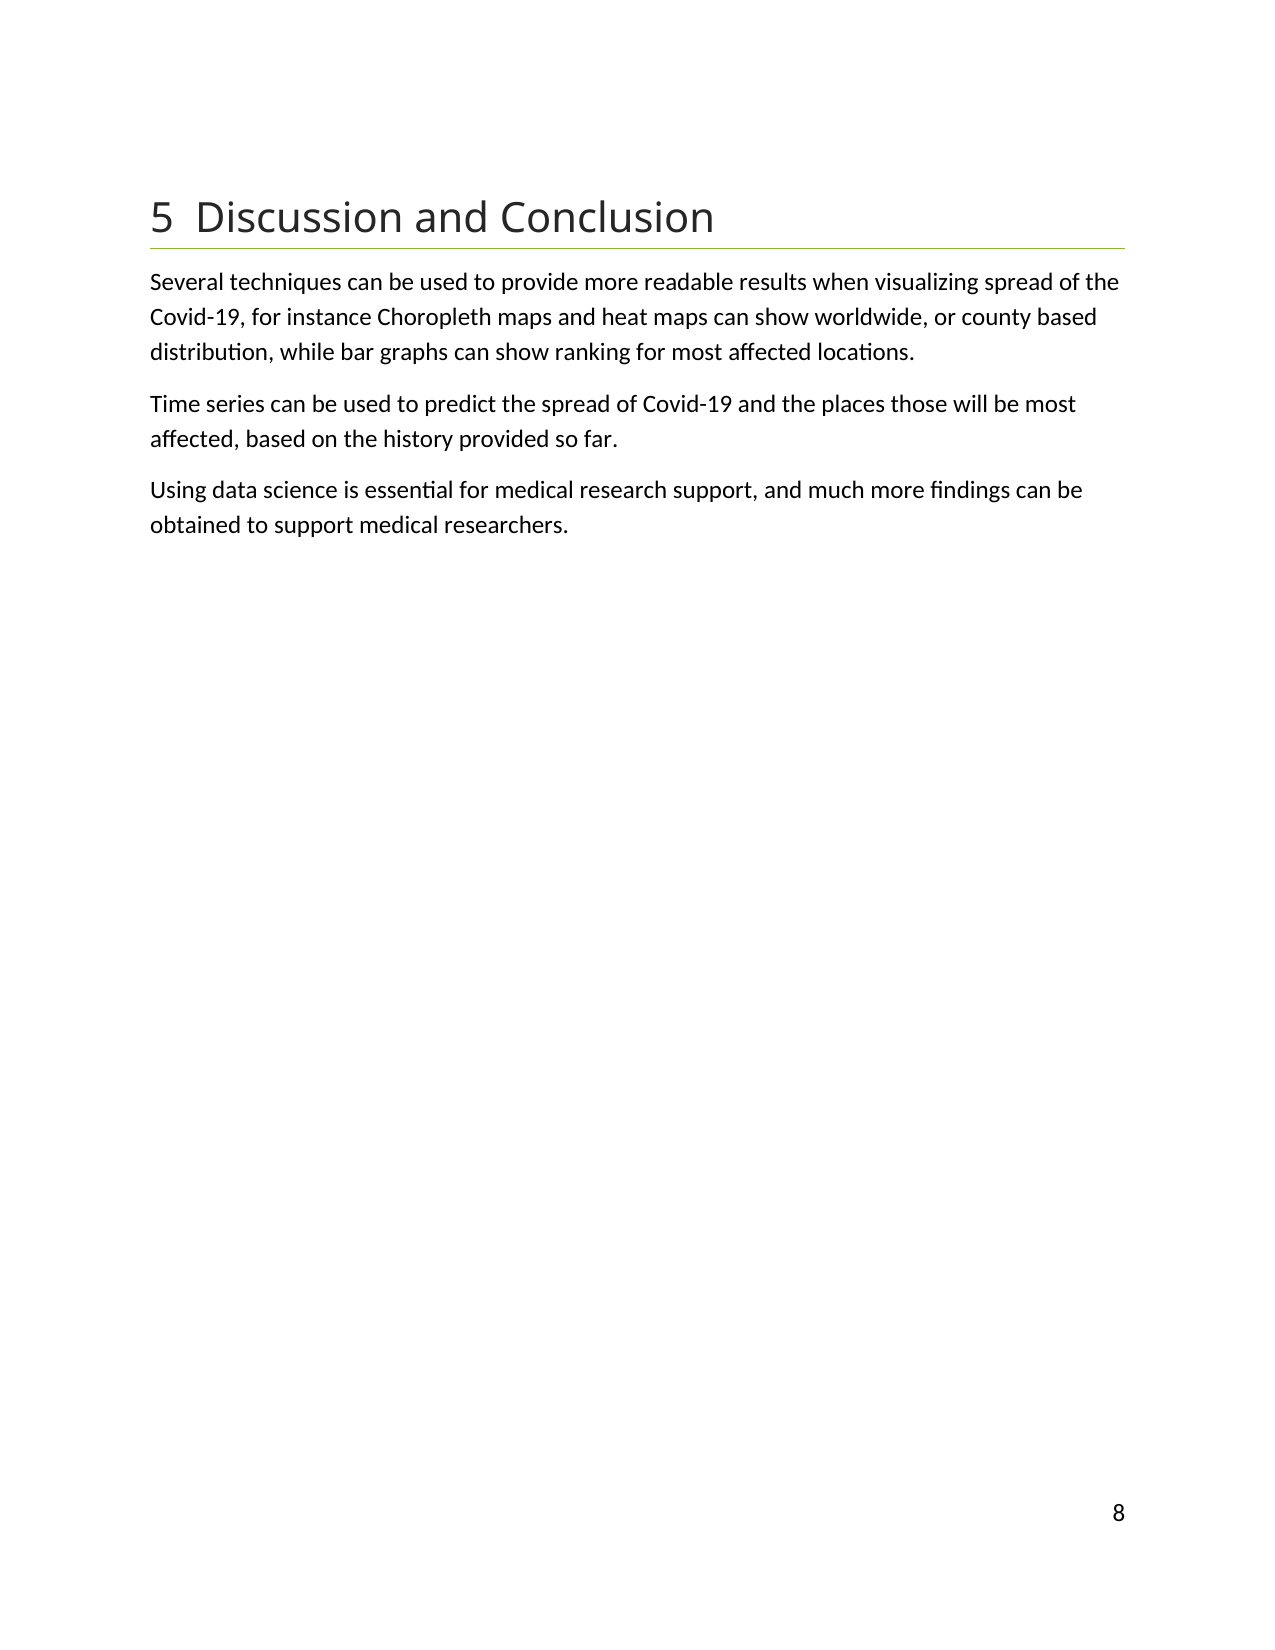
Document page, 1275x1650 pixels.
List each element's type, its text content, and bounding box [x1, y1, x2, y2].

subtitle Discussion and Conclusion [150, 187, 1125, 248]
text Time series can be used to predict the spread of Covid-19 and the places those will be most affected, based on the history provided so far. [150, 388, 1125, 453]
text Several techniques can be used to provide more readable results when visualizing spread of the Covid-19, for instance Choropleth maps and heat maps can show worldwide, or county based distribution, while bar graphs can show ranking for most affected locations. [150, 266, 1125, 367]
text Using data science is essential for medical research support, and much more findings can be obtained to support medical researchers. [150, 474, 1125, 540]
